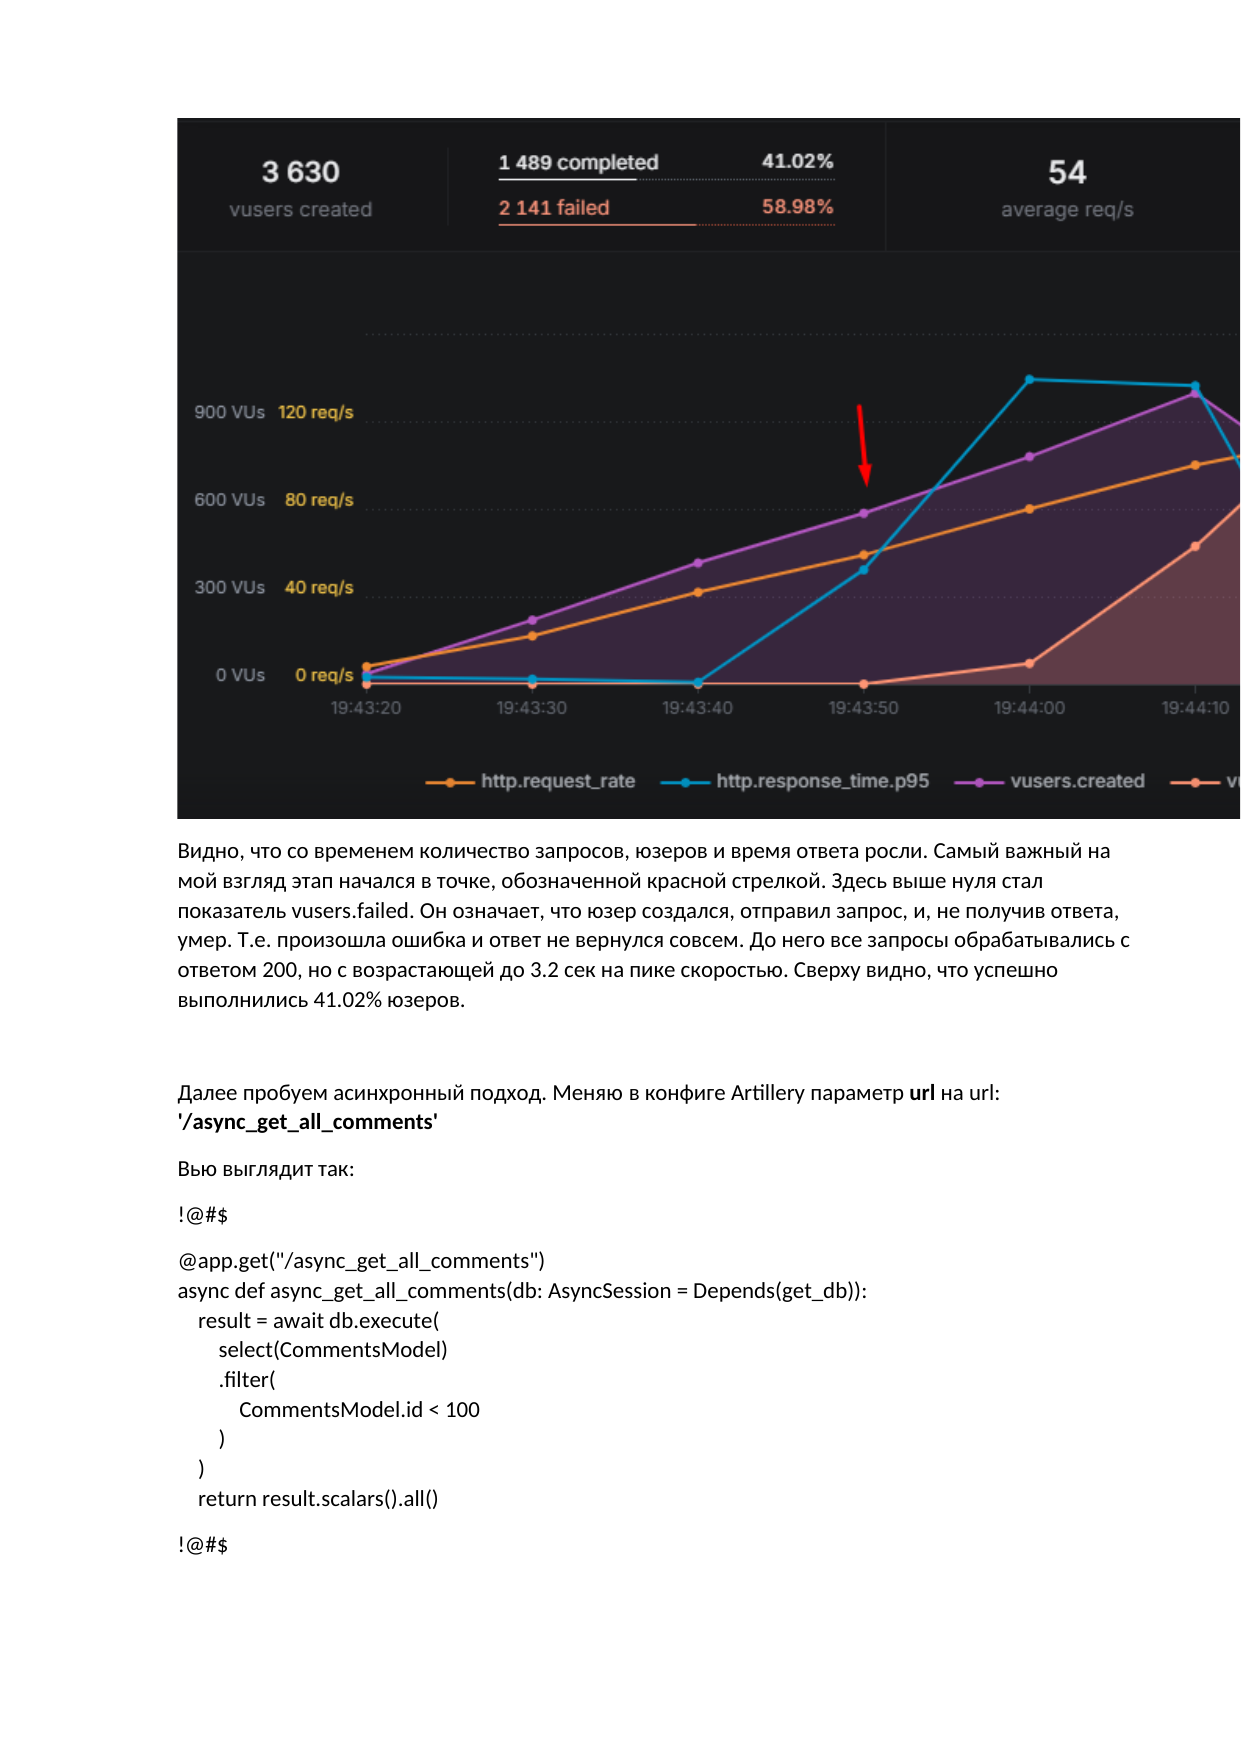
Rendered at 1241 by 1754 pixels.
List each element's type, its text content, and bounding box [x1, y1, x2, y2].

text Далее пробуем асинхронный подход. Меняю в конфиге Artillery параметр url на url: '/async_get_all_comments' [177, 1078, 1152, 1135]
text @app.get("/async_get_all_comments") async def async_get_all_comments(db: AsyncSession = Depends(get_db)): result = await db.execute( select(CommentsModel) .filter( CommentsModel.id < 100 ) ) return result.scalars().all() [177, 1246, 1152, 1512]
text !@#$ [177, 1530, 1152, 1558]
picture [177, 118, 1241, 819]
text Видно, что со временем количество запросов, юзеров и время ответа росли. Самый важный на мой взгляд этап начался в точке, обозначенной красной стрелкой. Здесь выше нуля стал показатель vusers.failed. Он означает, что юзер создался, отправил запрос, и, не получив ответа, умер. Т.е. произошла ошибка и ответ не вернулся совсем. До него все запросы обрабатывались с ответом 200, но с возрастающей до 3.2 сек на пике скоростью. Сверху видно, что успешно выполнились 41.02% юзеров. [177, 836, 1152, 1013]
text Вью выглядит так: [177, 1154, 1152, 1182]
text !@#$ [177, 1200, 1152, 1228]
